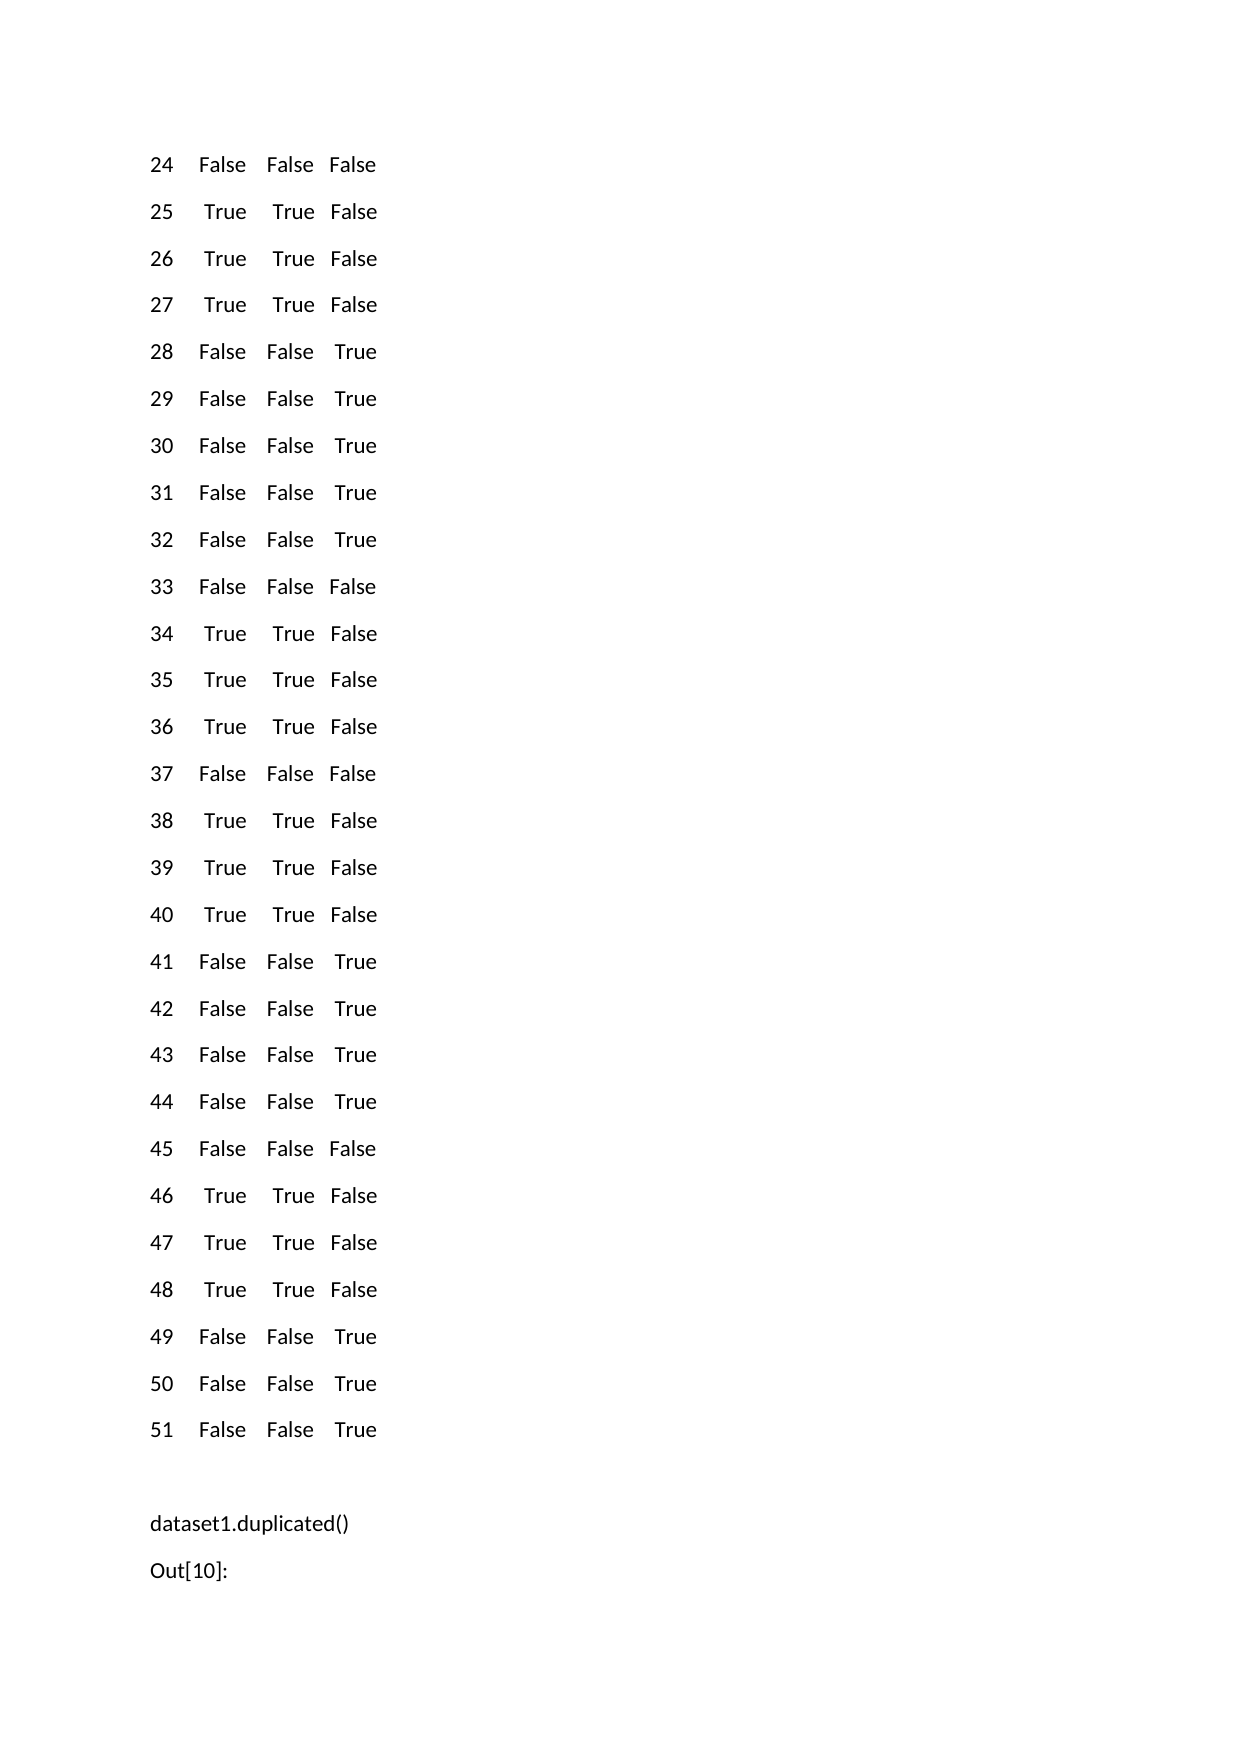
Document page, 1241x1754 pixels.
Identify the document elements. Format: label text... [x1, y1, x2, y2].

text 35 True True False [150, 666, 1090, 694]
text 48 True True False [150, 1275, 1090, 1303]
text 24 False False False [150, 150, 1090, 178]
text 38 True True False [150, 806, 1090, 834]
text 26 True True False [150, 244, 1090, 272]
text 31 False False True [150, 478, 1090, 506]
text 51 False False True [150, 1416, 1090, 1444]
text 46 True True False [150, 1181, 1090, 1209]
text 28 False False True [150, 337, 1090, 366]
text 37 False False False [150, 759, 1090, 787]
text 34 True True False [150, 619, 1090, 647]
text 49 False False True [150, 1322, 1090, 1350]
text 25 True True False [150, 197, 1090, 225]
text 32 False False True [150, 525, 1090, 553]
text 40 True True False [150, 900, 1090, 928]
text 36 True True False [150, 712, 1090, 741]
text 33 False False False [150, 572, 1090, 600]
text 45 False False False [150, 1134, 1090, 1162]
text 43 False False True [150, 1041, 1090, 1069]
text 41 False False True [150, 947, 1090, 975]
text 44 False False True [150, 1087, 1090, 1116]
text 30 False False True [150, 431, 1090, 459]
text 39 True True False [150, 853, 1090, 881]
text 27 True True False [150, 291, 1090, 319]
text 50 False False True [150, 1369, 1090, 1397]
text 42 False False True [150, 994, 1090, 1022]
text Out[10]: [150, 1556, 1090, 1584]
text 47 True True False [150, 1228, 1090, 1256]
text dataset1.duplicated() [150, 1509, 1090, 1537]
text 29 False False True [150, 384, 1090, 412]
